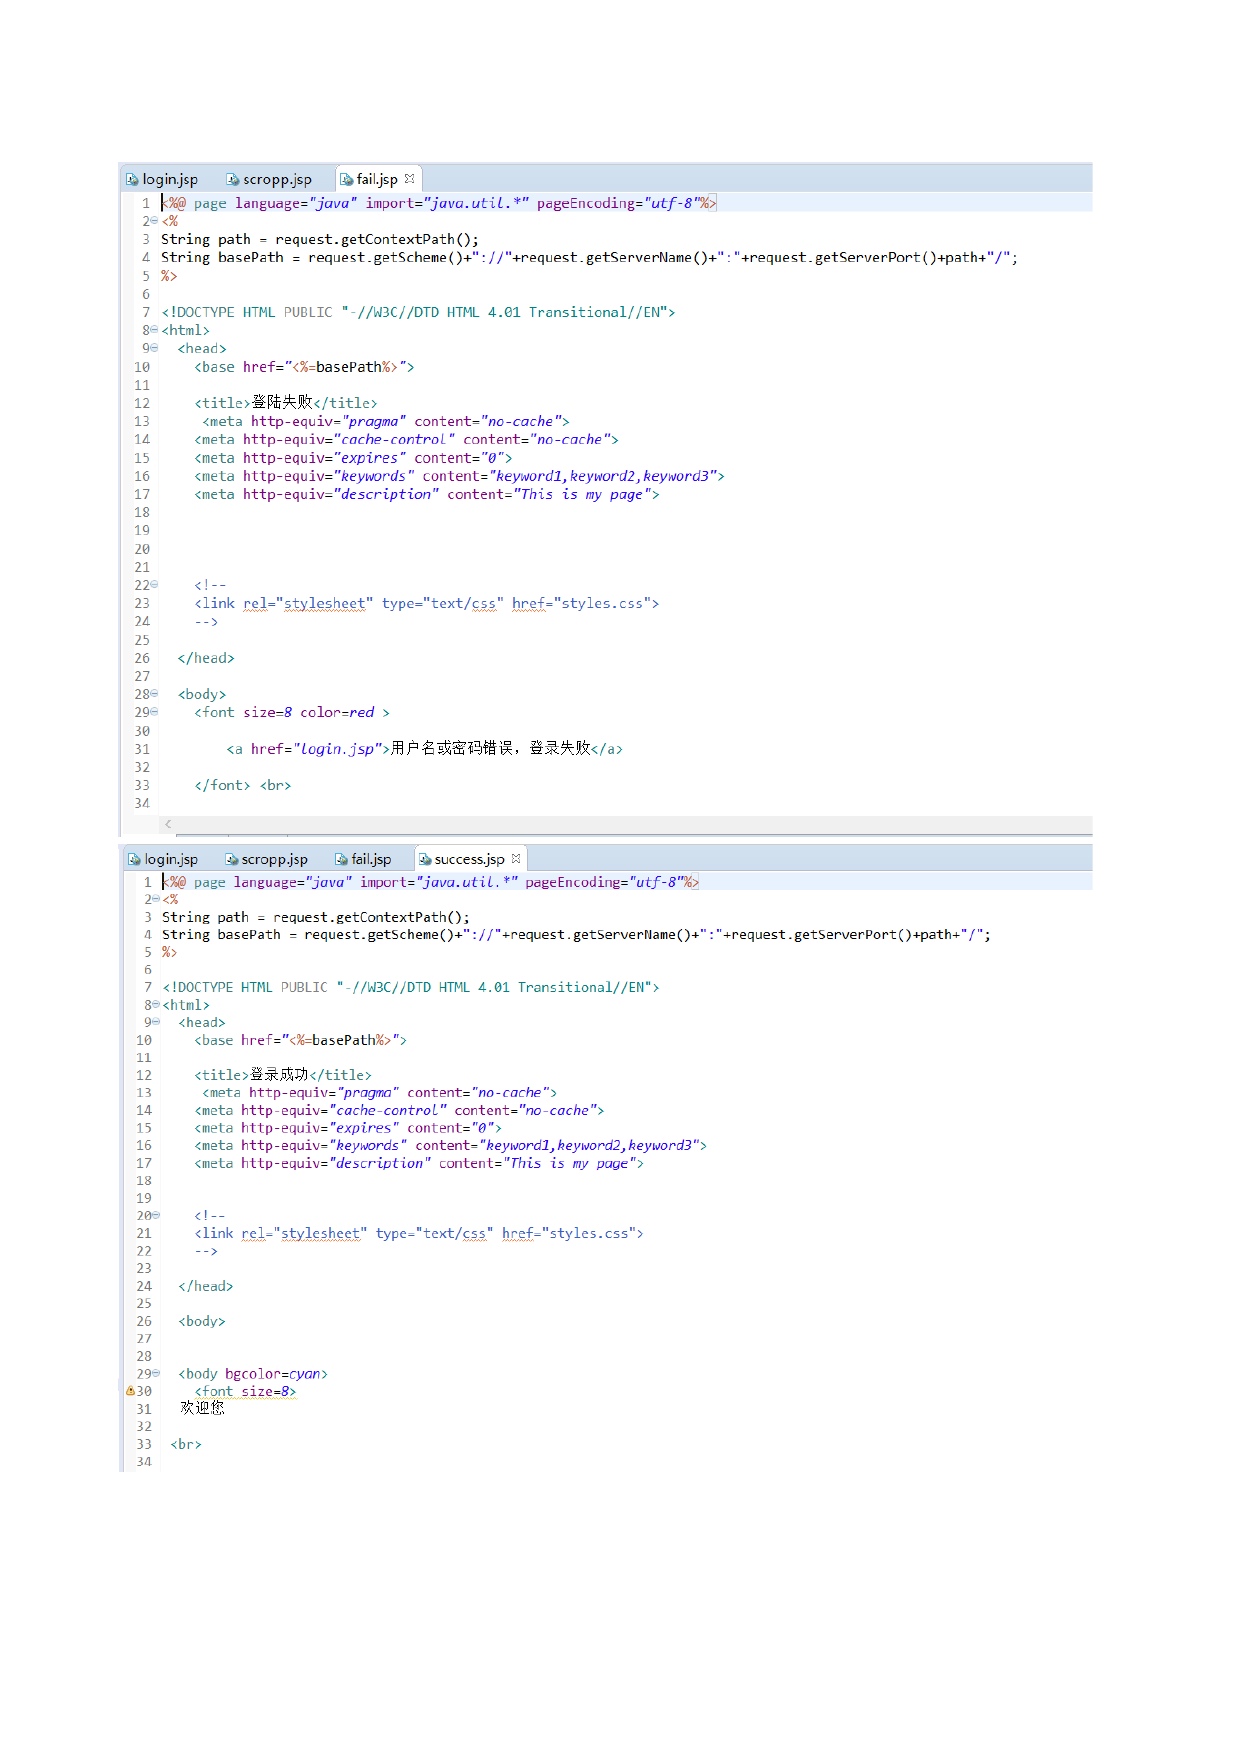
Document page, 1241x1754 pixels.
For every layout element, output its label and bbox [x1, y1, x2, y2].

picture [118, 162, 1093, 837]
picture [118, 844, 1093, 1472]
